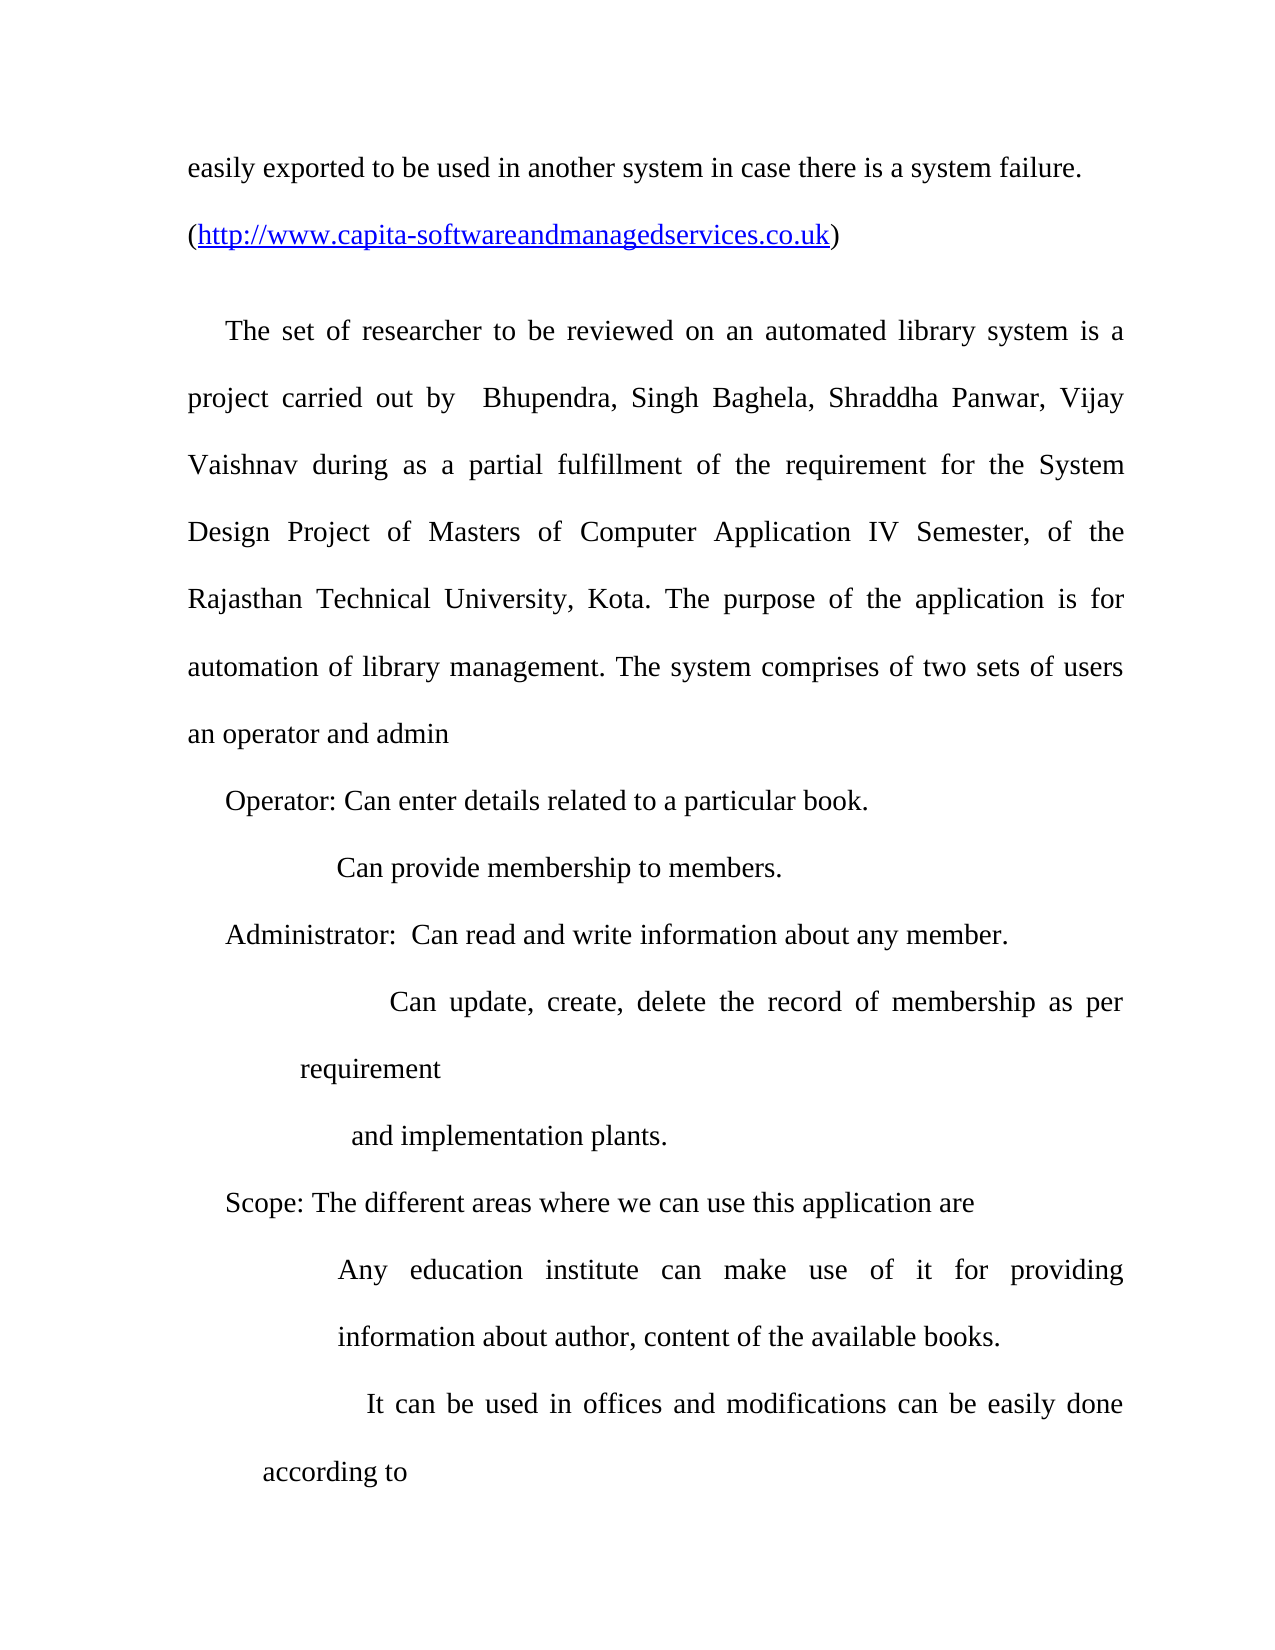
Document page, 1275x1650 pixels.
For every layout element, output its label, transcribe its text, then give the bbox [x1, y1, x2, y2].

text Operator: Can enter details related to a particular book. [187, 783, 1125, 816]
text Administrator: Can read and write information about any member. [187, 917, 1125, 951]
text The set of researcher to be reviewed on an automated library system is a project carried out by Bhupendra, Singh Baghela, Shraddha Panwar, Vijay Vaishnav during as a partial fulfillment of the requirement for the System Design Project of Masters of Computer Application IV Semester, of the Rajasthan Technical University, Kota. The purpose of the application is for automation of library management. The system comprises of two sets of users an operator and admin [187, 313, 1125, 749]
text and implementation plants. [300, 1118, 1125, 1152]
text Any education institute can make use of it for providing information about author, content of the available books. [337, 1252, 1125, 1353]
text Scope: The different areas where we can use this application are [187, 1185, 1125, 1219]
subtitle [187, 150, 1125, 251]
text It can be used in offices and modifications can be easily done according to [262, 1387, 1125, 1487]
text Can provide membership to members. [225, 850, 1125, 883]
text Can update, create, delete the record of membership as per requirement [300, 984, 1125, 1085]
